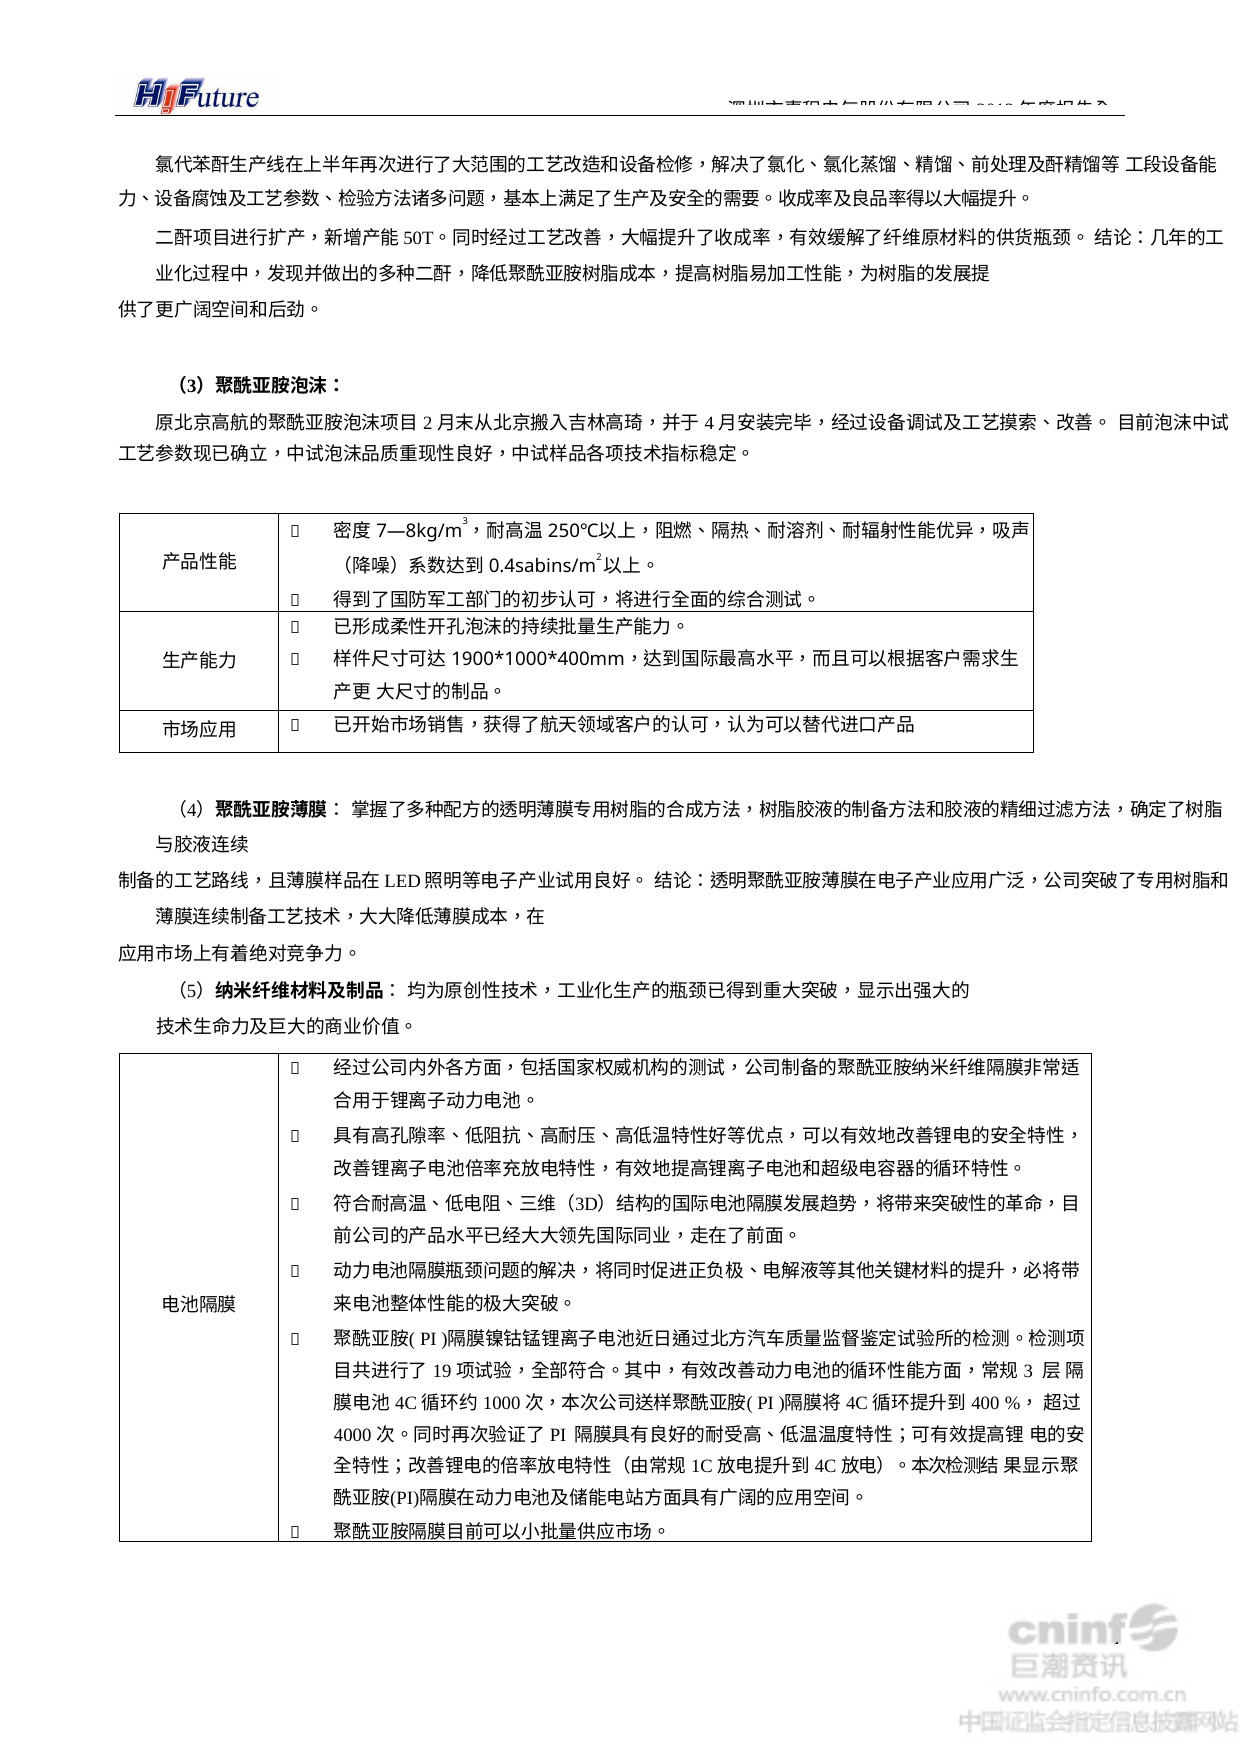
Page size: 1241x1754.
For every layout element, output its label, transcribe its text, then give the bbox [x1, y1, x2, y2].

table_header 电池隔膜 [120, 1054, 278, 1541]
table_header 产品性能 [120, 514, 278, 611]
text 原北京高航的聚酰亚胺泡沫项目 2 月末从北京搬入吉林高琦，并于 4 月安装完毕，经过设备调试及工艺摸索、改善。 目前泡沫中试工艺参数现已确立，中试泡沫品质重现性良好，中试样品各项技术指标稳定。 [118, 409, 1240, 466]
table_cell 市场应用 [120, 711, 278, 752]
text 应用市场上有着绝对竞争力。 [118, 940, 1240, 965]
text （5）纳米纤维材料及制品： 均为原创性技术，工业化生产的瓶颈已得到重大突破，显示出强大的技术生命力及巨大的商业价值。 [156, 977, 983, 1039]
subtitle （3）聚酰亚胺泡沫： [168, 373, 1240, 398]
text 二酐项目进行扩产，新增产能50T。同时经过工艺改善，大幅提升了收成率，有效缓解了纤维原材料的供货瓶颈。 结论：几年的工业化过程中，发现并做出的多种二酐，降低聚酰亚胺树脂成本，提高树脂易加工性能，为树脂的发展提 [156, 225, 1240, 286]
text 制备的工艺路线，且薄膜样品在LED照明等电子产业试用良好。 结论：透明聚酰亚胺薄膜在电子产业应用广泛，公司突破了专用树脂和薄膜连续制备工艺技术，大大降低薄膜成本，在 [118, 868, 1240, 929]
text 供了更广阔空间和后劲。 [118, 296, 1240, 322]
table_cell  已形成柔性开孔泡沫的持续批量生产能力。  样件尺寸可达 1900*1000*400mm，达到国际最高水平，而且可以根据客户需求生产更 大尺寸的制品。 [279, 612, 1033, 710]
picture [113, 72, 275, 118]
table_cell 生产能力 [120, 612, 278, 710]
table_header  密度 7—8kg/m3，耐高温 250℃以上，阻燃、隔热、耐溶剂、耐辐射性能优异，吸声 （降噪）系数达到 0.4sabins/m2 以上。  得到了国防军工部门的初步认可，将进行全面的综合测试。 [279, 514, 1033, 611]
table_cell  已开始市场销售，获得了航天领域客户的认可，认为可以替代进口产品 [279, 711, 1033, 752]
text 氯代苯酐生产线在上半年再次进行了大范围的工艺改造和设备检修，解决了氯化、氯化蒸馏、精馏、前处理及酐精馏等 工段设备能力、设备腐蚀及工艺参数、检验方法诸多问题，基本上满足了生产及安全的需要。收成率及良品率得以大幅提升。 [118, 151, 1240, 210]
text （4）聚酰亚胺薄膜： 掌握了多种配方的透明薄膜专用树脂的合成方法，树脂胶液的制备方法和胶液的精细过滤方法，确定了树脂与胶液连续 [156, 796, 1240, 857]
table_header  经过公司内外各方面，包括国家权威机构的测试，公司制备的聚酰亚胺纳米纤维隔膜非常适 合用于锂离子动力电池。  具有高孔隙率、低阻抗、高耐压、高低温特性好等优点，可以有效地改善锂电的安全特性， 改善锂离子电池倍率充放电特性，有效地提高锂离子电池和超级电容器的循环特性。  符合耐高温、低电阻、三维（3D）结构的国际电池隔膜发展趋势，将带来突破性的革命，目 前公司的产品水平已经大大领先国际同业，走在了前面。  动力电池隔膜瓶颈问题的解决，将同时促进正负极、电解液等其他关键材料的提升，必将带 来电池整体性能的极大突破。  聚酰亚胺( PI )隔膜镍钴锰锂离子电池近日通过北方汽车质量监督鉴定试验所的检测。检测项 目共进行了 19 项试验，全部符合。其中，有效改善动力电池的循环性能方面，常规 3 层 隔膜电池 4C 循环约 1000 次，本次公司送样聚酰亚胺( PI )隔膜将 4C 循环提升到 400 %， 超过 4000 次。同时再次验证了 PI 隔膜具有良好的耐受高、低温温度特性；可有效提高锂 电的安全特性；改善锂电的倍率放电特性（由常规 1C 放电提升到 4C 放电）。本次检测结 果显示聚酰亚胺(PI)隔膜在动力电池及储能电站方面具有广阔的应用空间。  聚酰亚胺隔膜目前可以小批量供应市场。 [279, 1054, 1091, 1541]
picture [958, 1593, 1241, 1754]
